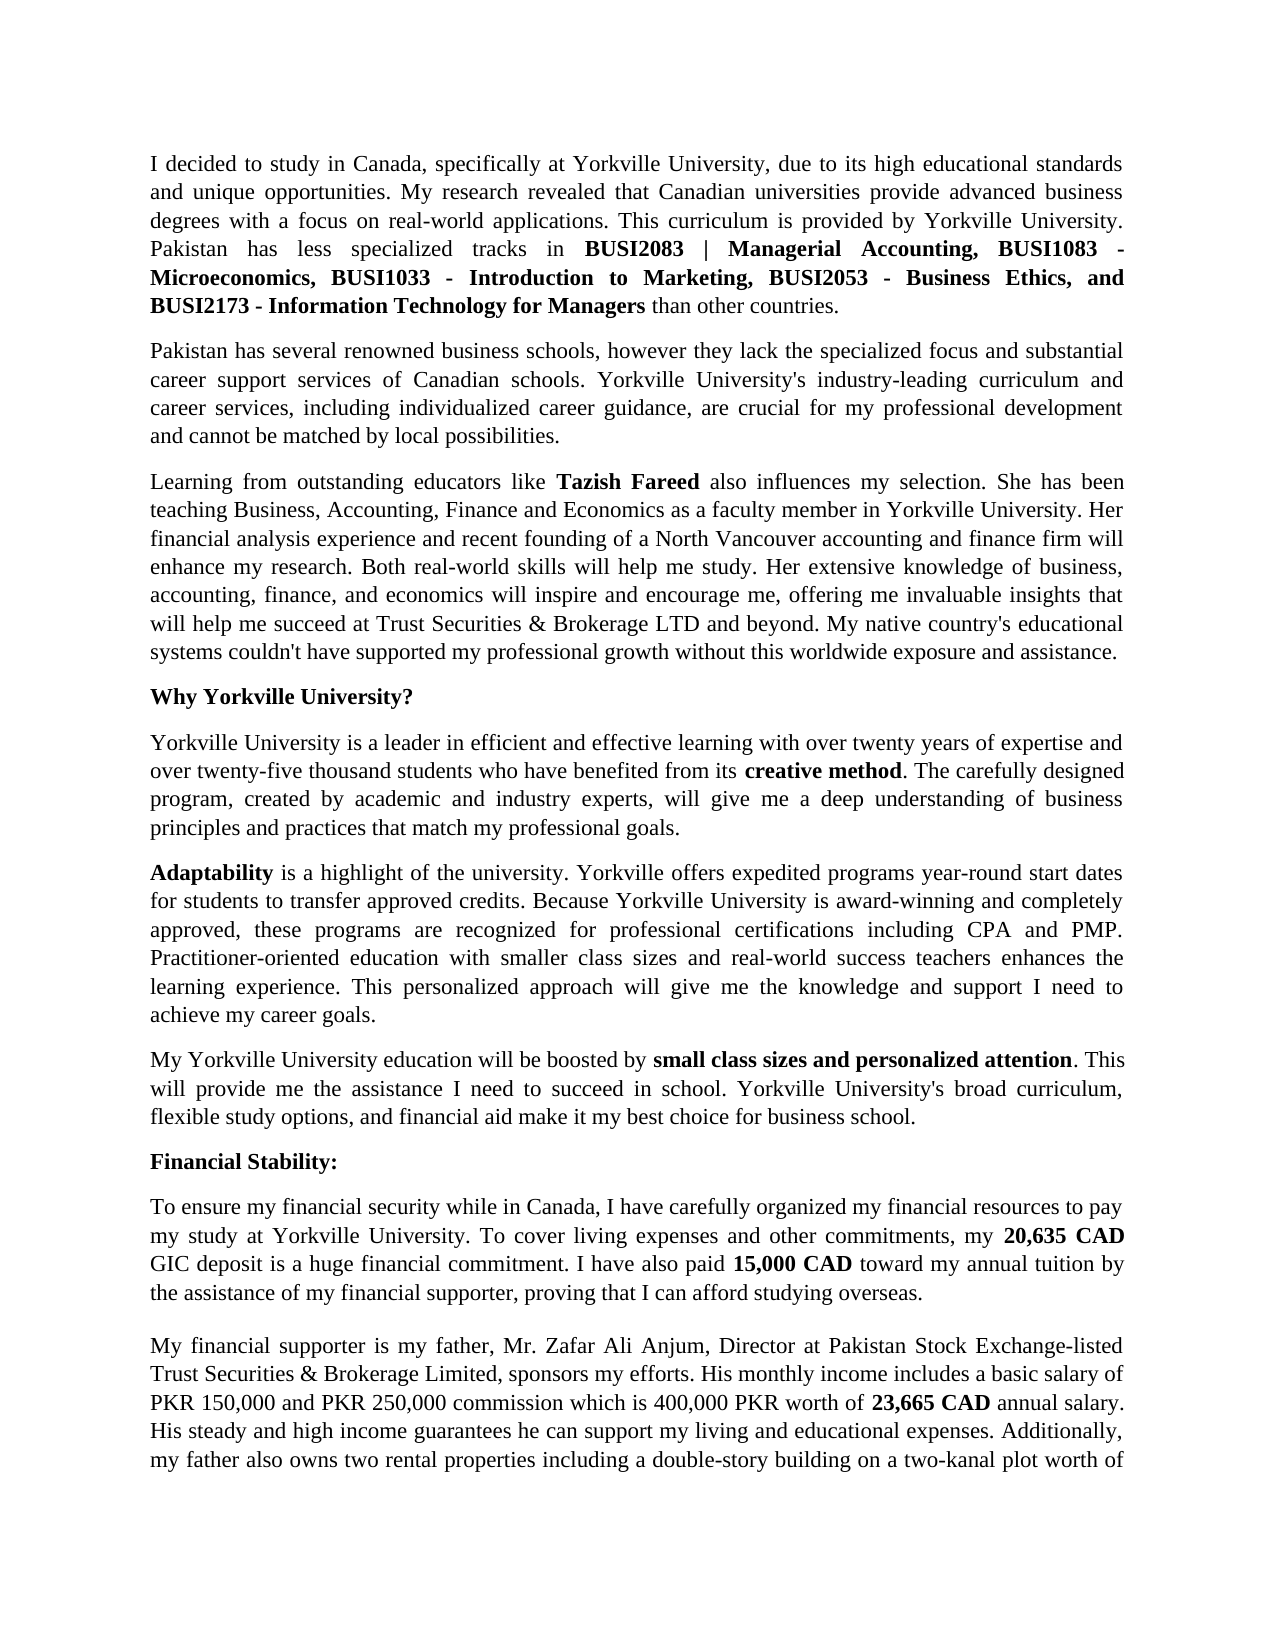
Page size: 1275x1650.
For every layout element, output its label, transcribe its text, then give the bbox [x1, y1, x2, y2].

text My Yorkville University education will be boosted by small class sizes and personalized attention. This will provide me the assistance I need to succeed in school. Yorkville University's broad curriculum, flexible study options, and financial aid make it my best choice for business school. [150, 1046, 1125, 1129]
text I decided to study in Canada, specifically at Yorkville University, due to its high educational standards and unique opportunities. My research revealed that Canadian universities provide advanced business degrees with a focus on real-world applications. This curriculum is provided by Yorkville University. Pakistan has less specialized tracks in BUSI2083 | Managerial Accounting, BUSI1083 - Microeconomics, BUSI1033 - Introduction to Marketing, BUSI2053 - Business Ethics, and BUSI2173 - Information Technology for Managers than other countries. [150, 150, 1125, 318]
text Financial Stability: [150, 1148, 1125, 1174]
text Learning from outstanding educators like Tazish Fareed also influences my selection. She has been teaching Business, Accounting, Finance and Economics as a faculty member in Yorkville University. Her financial analysis experience and recent founding of a North Vancouver accounting and finance firm will enhance my research. Both real-world skills will help me study. Her extensive knowledge of business, accounting, finance, and economics will inspire and encourage me, offering me invaluable insights that will help me succeed at Trust Securities & Brokerage LTD and beyond. My native country's educational systems couldn't have supported my professional growth without this worldwide exposure and assistance. [150, 468, 1125, 665]
text Why Yorkville University? [150, 683, 1125, 710]
text Adaptability is a highlight of the university. Yorkville offers expedited programs year-round start dates for students to transfer approved credits. Because Yorkville University is award-winning and completely approved, these programs are recognized for professional certifications including CPA and PMP. Practitioner-oriented education with smaller class sizes and real-world success teachers enhances the learning experience. This personalized approach will give me the knowledge and support I need to achieve my career goals. [150, 859, 1125, 1027]
text Pakistan has several renowned business schools, however they lack the specialized focus and substantial career support services of Canadian schools. Yorkville University's industry-leading curriculum and career services, including individualized career guidance, are crucial for my professional development and cannot be matched by local possibilities. [150, 337, 1125, 449]
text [150, 1332, 1125, 1472]
text To ensure my financial security while in Canada, I have carefully organized my financial resources to pay my study at Yorkville University. To cover living expenses and other commitments, my 20,635 CAD GIC deposit is a huge financial commitment. I have also paid 15,000 CAD toward my annual tuition by the assistance of my financial supporter, proving that I can afford studying overseas. [150, 1193, 1125, 1305]
text Yorkville University is a leader in efficient and effective learning with over twenty years of expertise and over twenty-five thousand students who have benefited from its creative method. The carefully designed program, created by academic and industry experts, will give me a deep understanding of business principles and practices that match my professional goals. [150, 728, 1125, 840]
